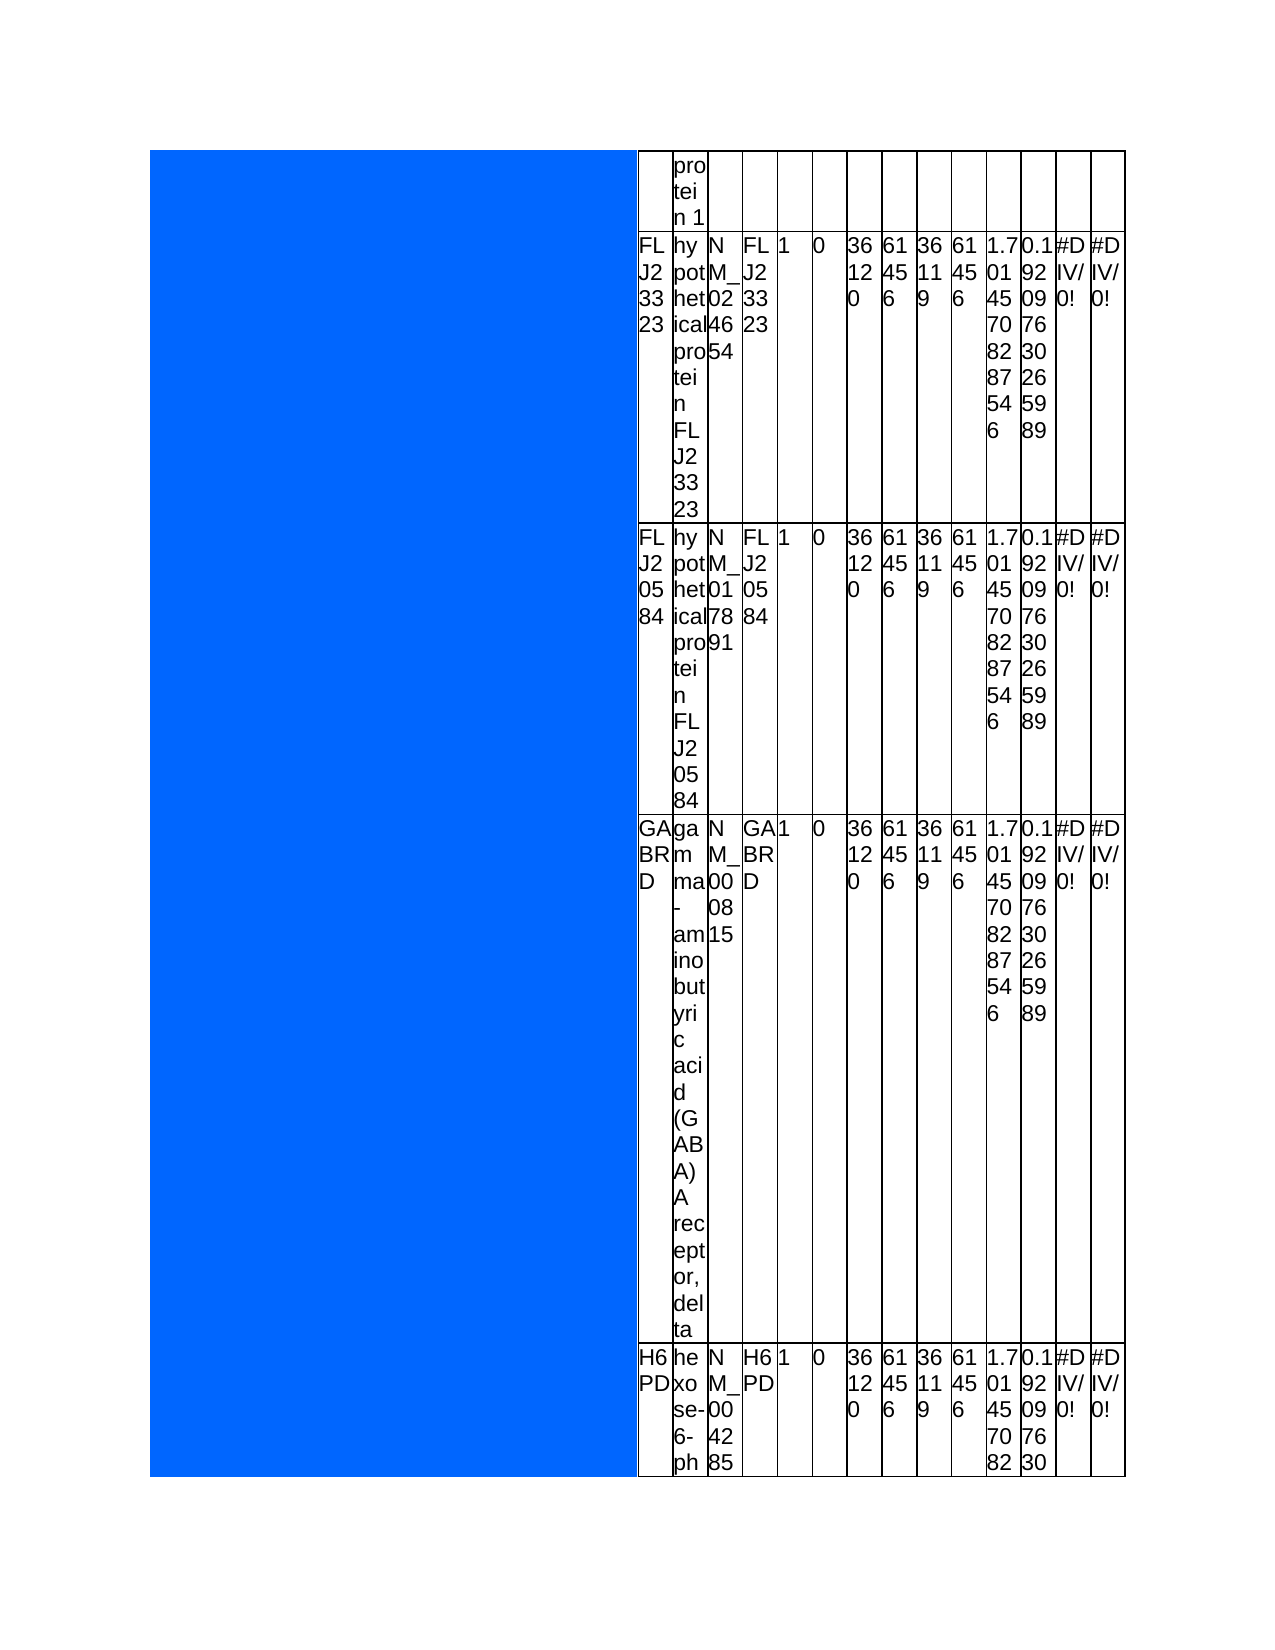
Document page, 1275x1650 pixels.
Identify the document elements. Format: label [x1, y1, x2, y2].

table_cell [150, 150, 637, 1477]
